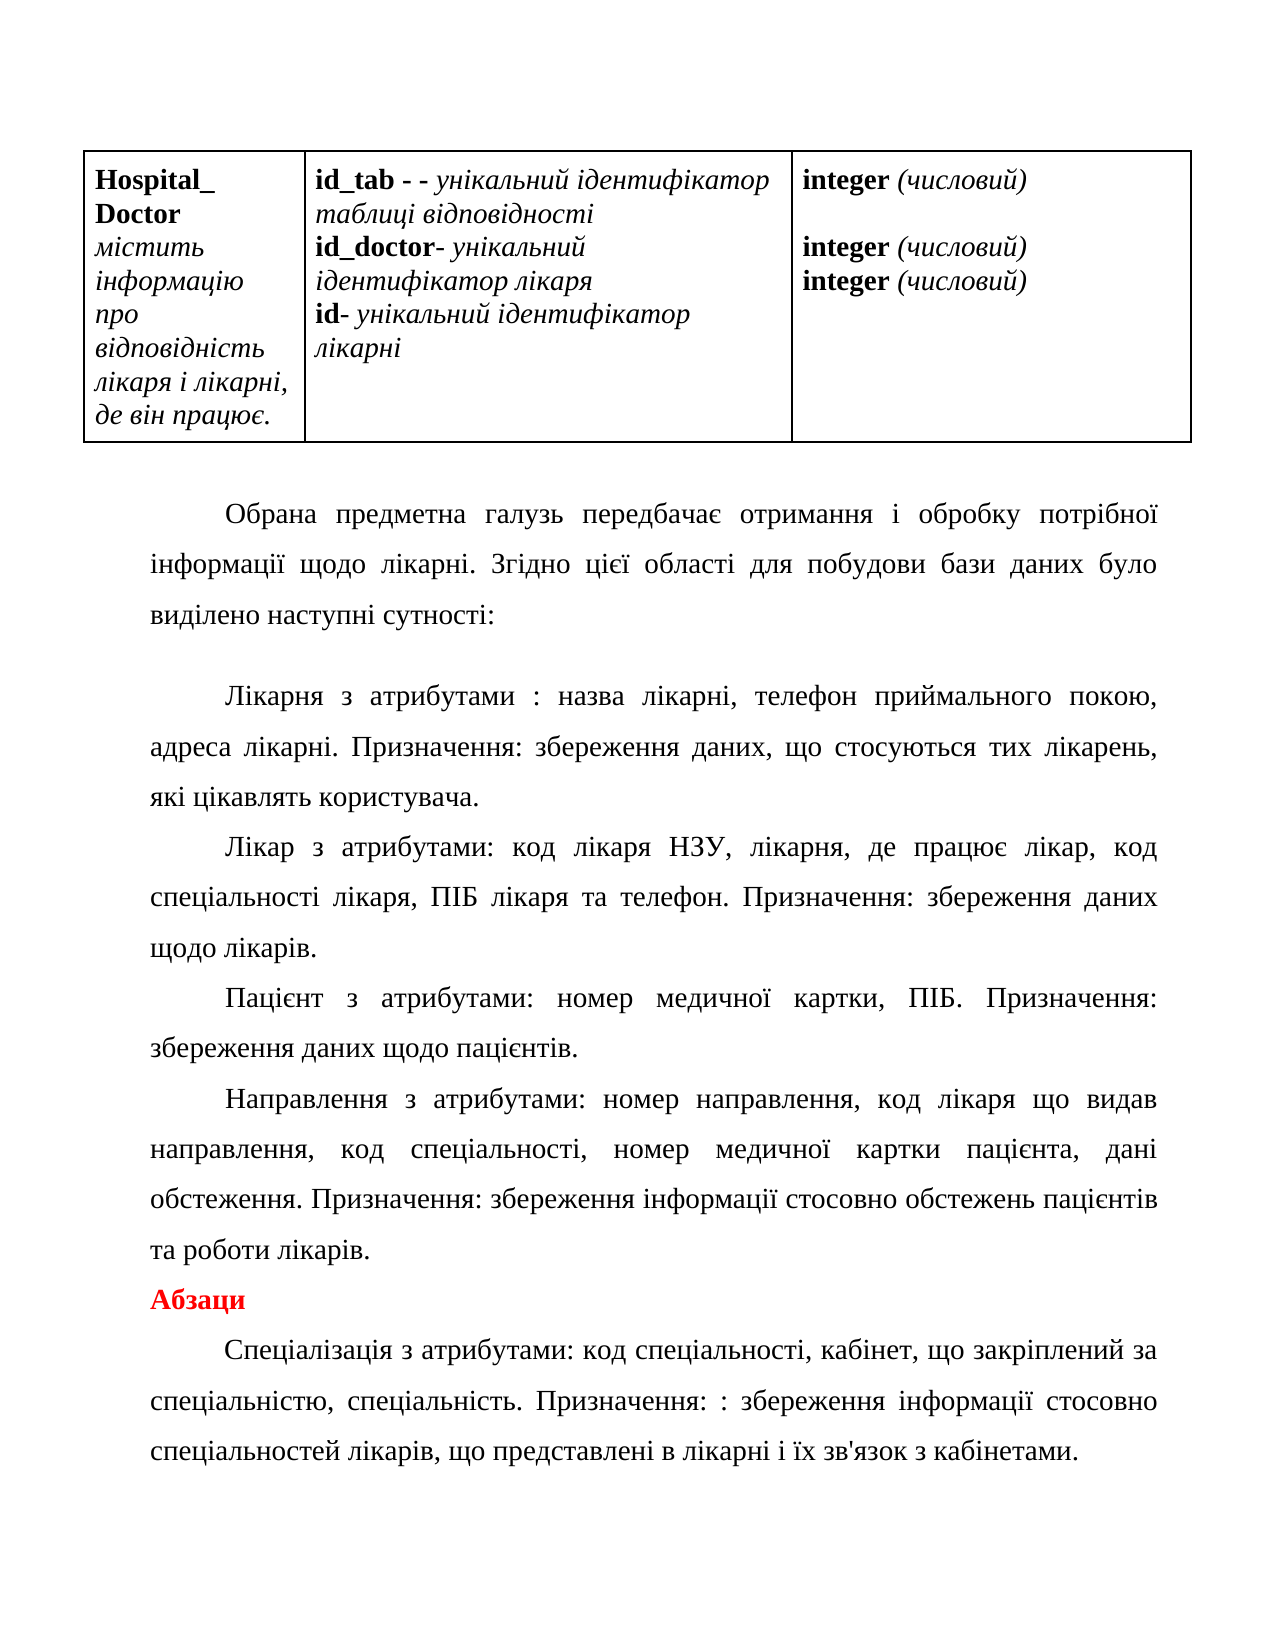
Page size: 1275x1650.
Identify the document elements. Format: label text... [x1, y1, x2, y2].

text Абзаци [150, 1282, 1159, 1316]
text Лікар з атрибутами: код лікаря НЗУ, лікарня, де працює лікар, код спеціальності лікаря, ПІБ лікаря та телефон. Призначення: збереження даних щодо лікарів. [150, 829, 1159, 963]
text Обрана предметна галузь передбачає отримання і обробку потрібної інформації щодо лікарні. Згідно цієї області для побудови бази даних було виділено наступні сутності: [150, 496, 1159, 630]
table_cell id_tab - - унікальний ідентифікатор таблиці відповідності id_doctor- унікальний ідентифікатор лікаря id- унікальний ідентифікатор лікарні [306, 152, 791, 441]
table_cell Hospital_ Doctor містить інформацію про відповідність лікаря і лікарні, де він працює. [85, 152, 304, 441]
text Направлення з атрибутами: номер направлення, код лікаря що видав направлення, код спеціальності, номер медичної картки пацієнта, дані обстеження. Призначення: збереження інформації стосовно обстежень пацієнтів та роботи лікарів. [150, 1081, 1159, 1265]
text Пацієнт з атрибутами: номер медичної картки, ПІБ. Призначення: збереження даних щодо пацієнтів. [150, 980, 1159, 1064]
text Лікарня з атрибутами : назва лікарні, телефон приймального покою, адреса лікарні. Призначення: збереження даних, що стосуються тих лікарень, які цікавлять користувача. [150, 678, 1159, 812]
text Спеціалізація з атрибутами: код спеціальності, кабінет, що закріплений за спеціальністю, спеціальність. Призначення: : збереження інформації стосовно спеціальностей лікарів, що представлені в лікарні і їх зв'язок з кабінетами. [150, 1332, 1159, 1467]
table_cell integer (числовий) integer (числовий) integer (числовий) [793, 152, 1190, 441]
